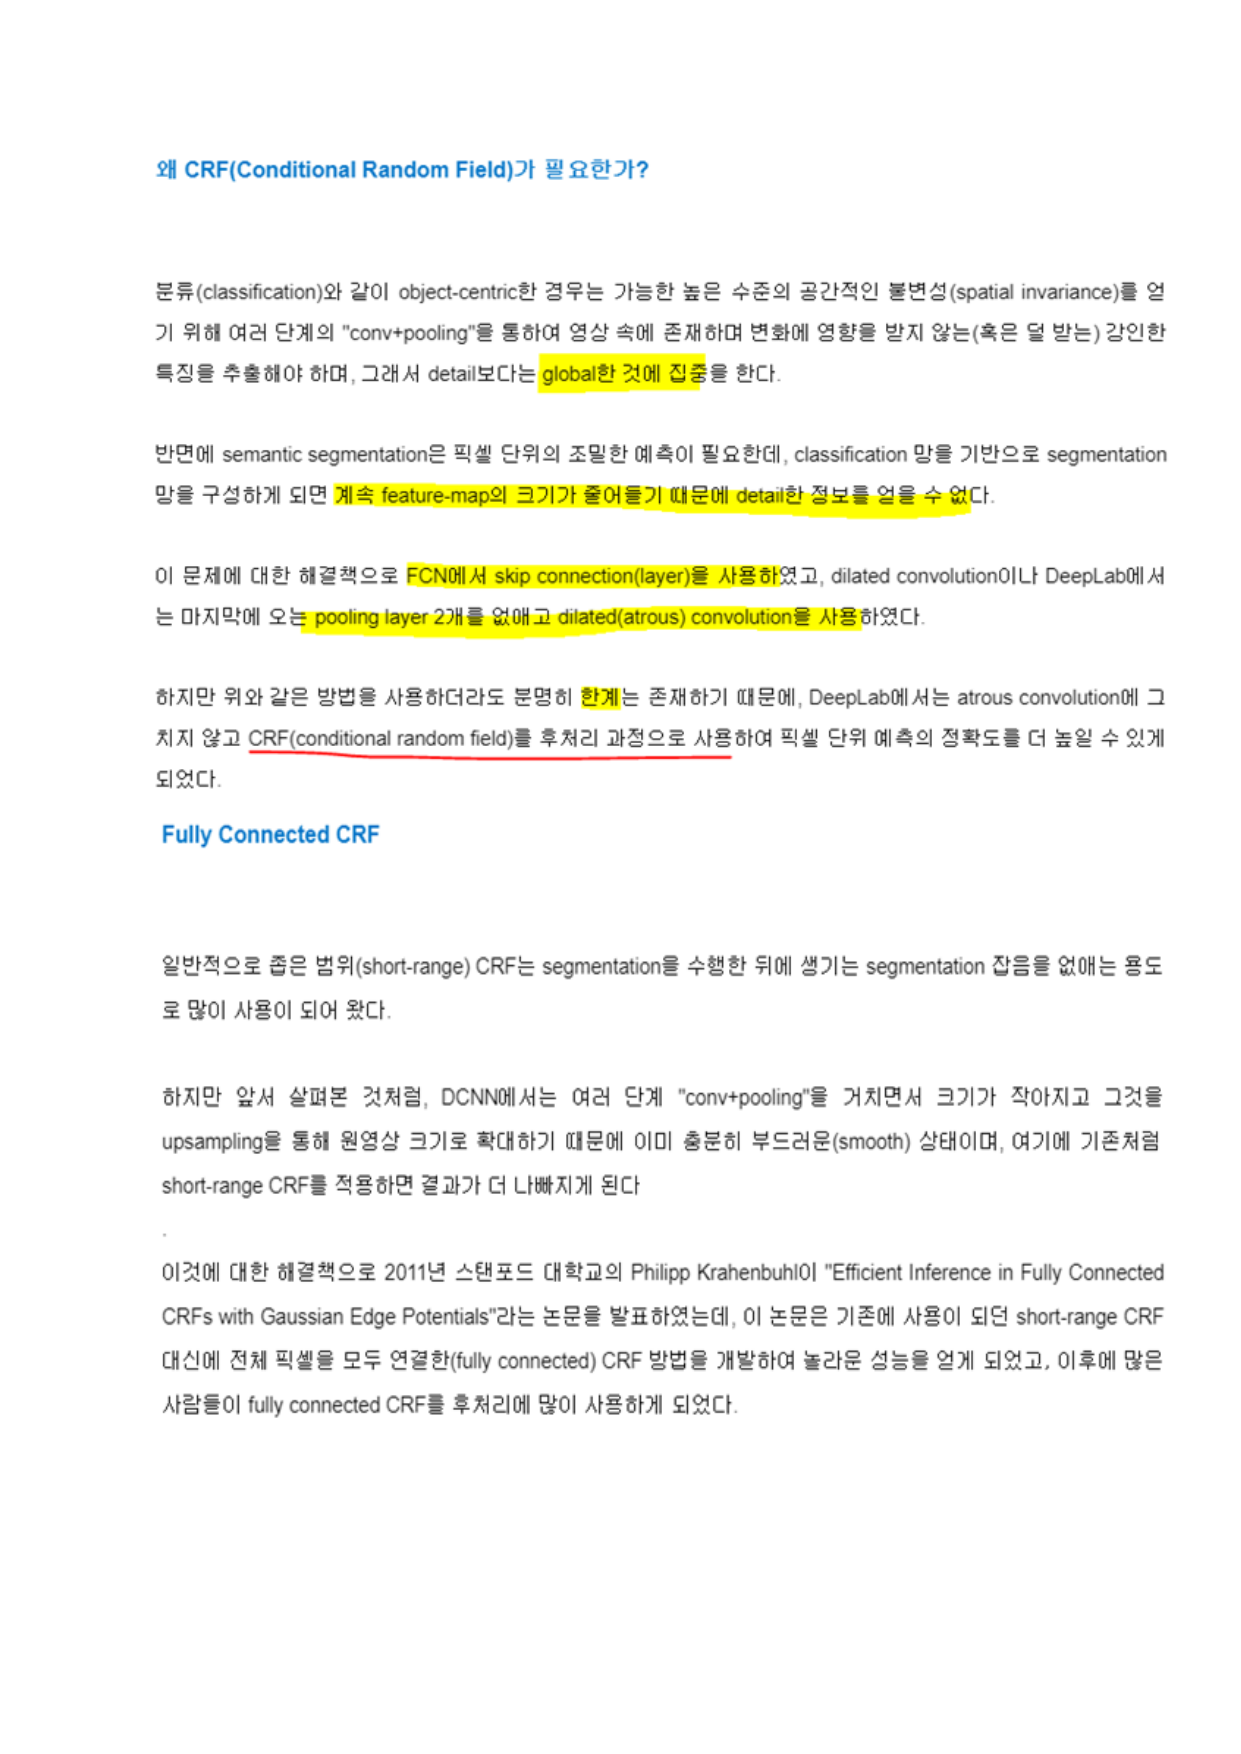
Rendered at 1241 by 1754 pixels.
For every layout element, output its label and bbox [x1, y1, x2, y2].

picture [150, 821, 1174, 1426]
picture [150, 150, 1174, 818]
